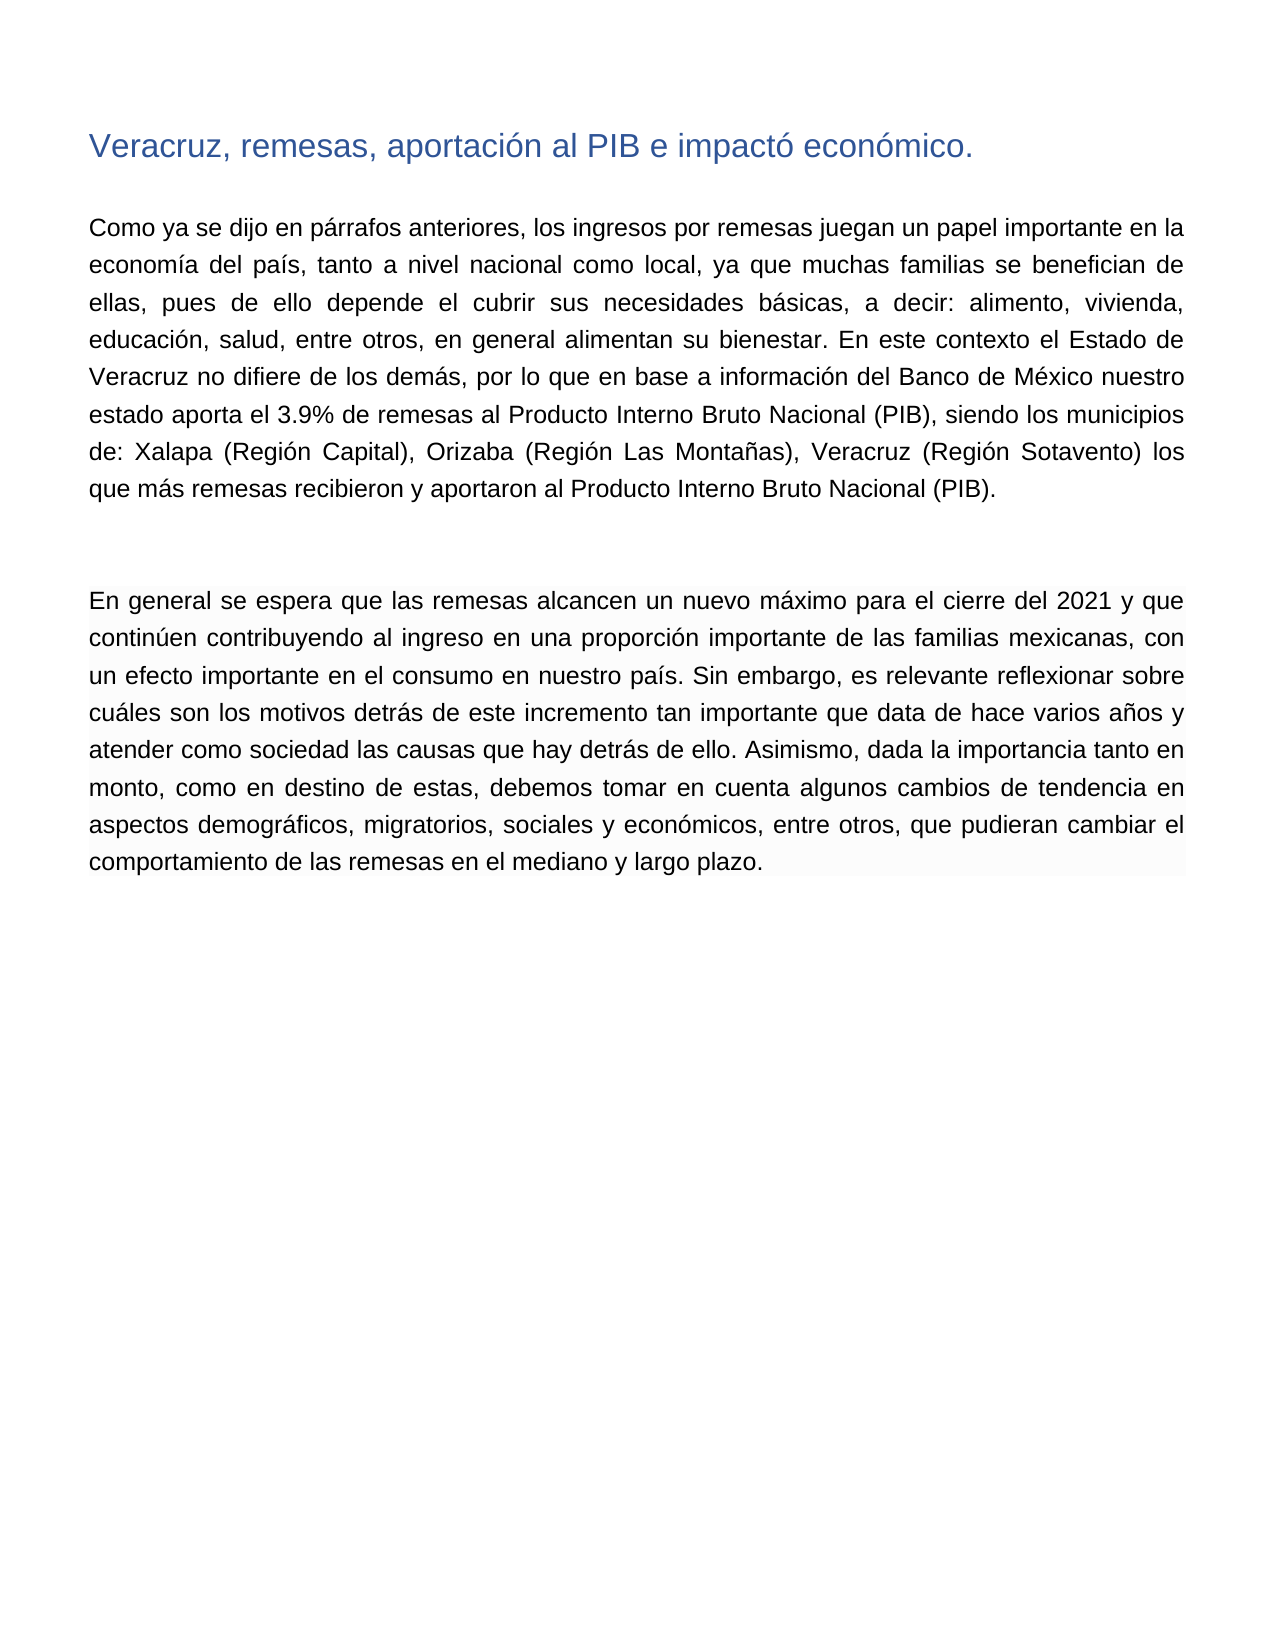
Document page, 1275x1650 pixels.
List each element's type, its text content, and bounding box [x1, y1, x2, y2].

subtitle Veracruz, remesas, aportación al PIB e impactó económico. [89, 126, 1186, 164]
text Como ya se dijo en párrafos anteriores, los ingresos por remesas juegan un papel importante en la economía del país, tanto a nivel nacional como local, ya que muchas familias se benefician de ellas, pues de ello depende el cubrir sus necesidades básicas, a decir: alimento, vivienda, educación, salud, entre otros, en general alimentan su bienestar. En este contexto el Estado de Veracruz no difiere de los demás, por lo que en base a información del Banco de México nuestro estado aporta el 3.9% de remesas al Producto Interno Bruto Nacional (PIB), siendo los municipios de: Xalapa (Región Capital), Orizaba (Región Las Montañas), Veracruz (Región Sotavento) los que más remesas recibieron y aportaron al Producto Interno Bruto Nacional (PIB). [89, 213, 1186, 503]
text En general se espera que las remesas alcancen un nuevo máximo para el cierre del 2021 y que continúen contribuyendo al ingreso en una proporción importante de las familias mexicanas, con un efecto importante en el consumo en nuestro país. Sin embargo, es relevante reflexionar sobre cuáles son los motivos detrás de este incremento tan importante que data de hace varios años y atender como sociedad las causas que hay detrás de ello. Asimismo, dada la importancia tanto en monto, como en destino de estas, debemos tomar en cuenta algunos cambios de tendencia en aspectos demográficos, migratorios, sociales y económicos, entre otros, que pudieran cambiar el comportamiento de las remesas en el mediano y largo plazo. [89, 586, 1186, 876]
